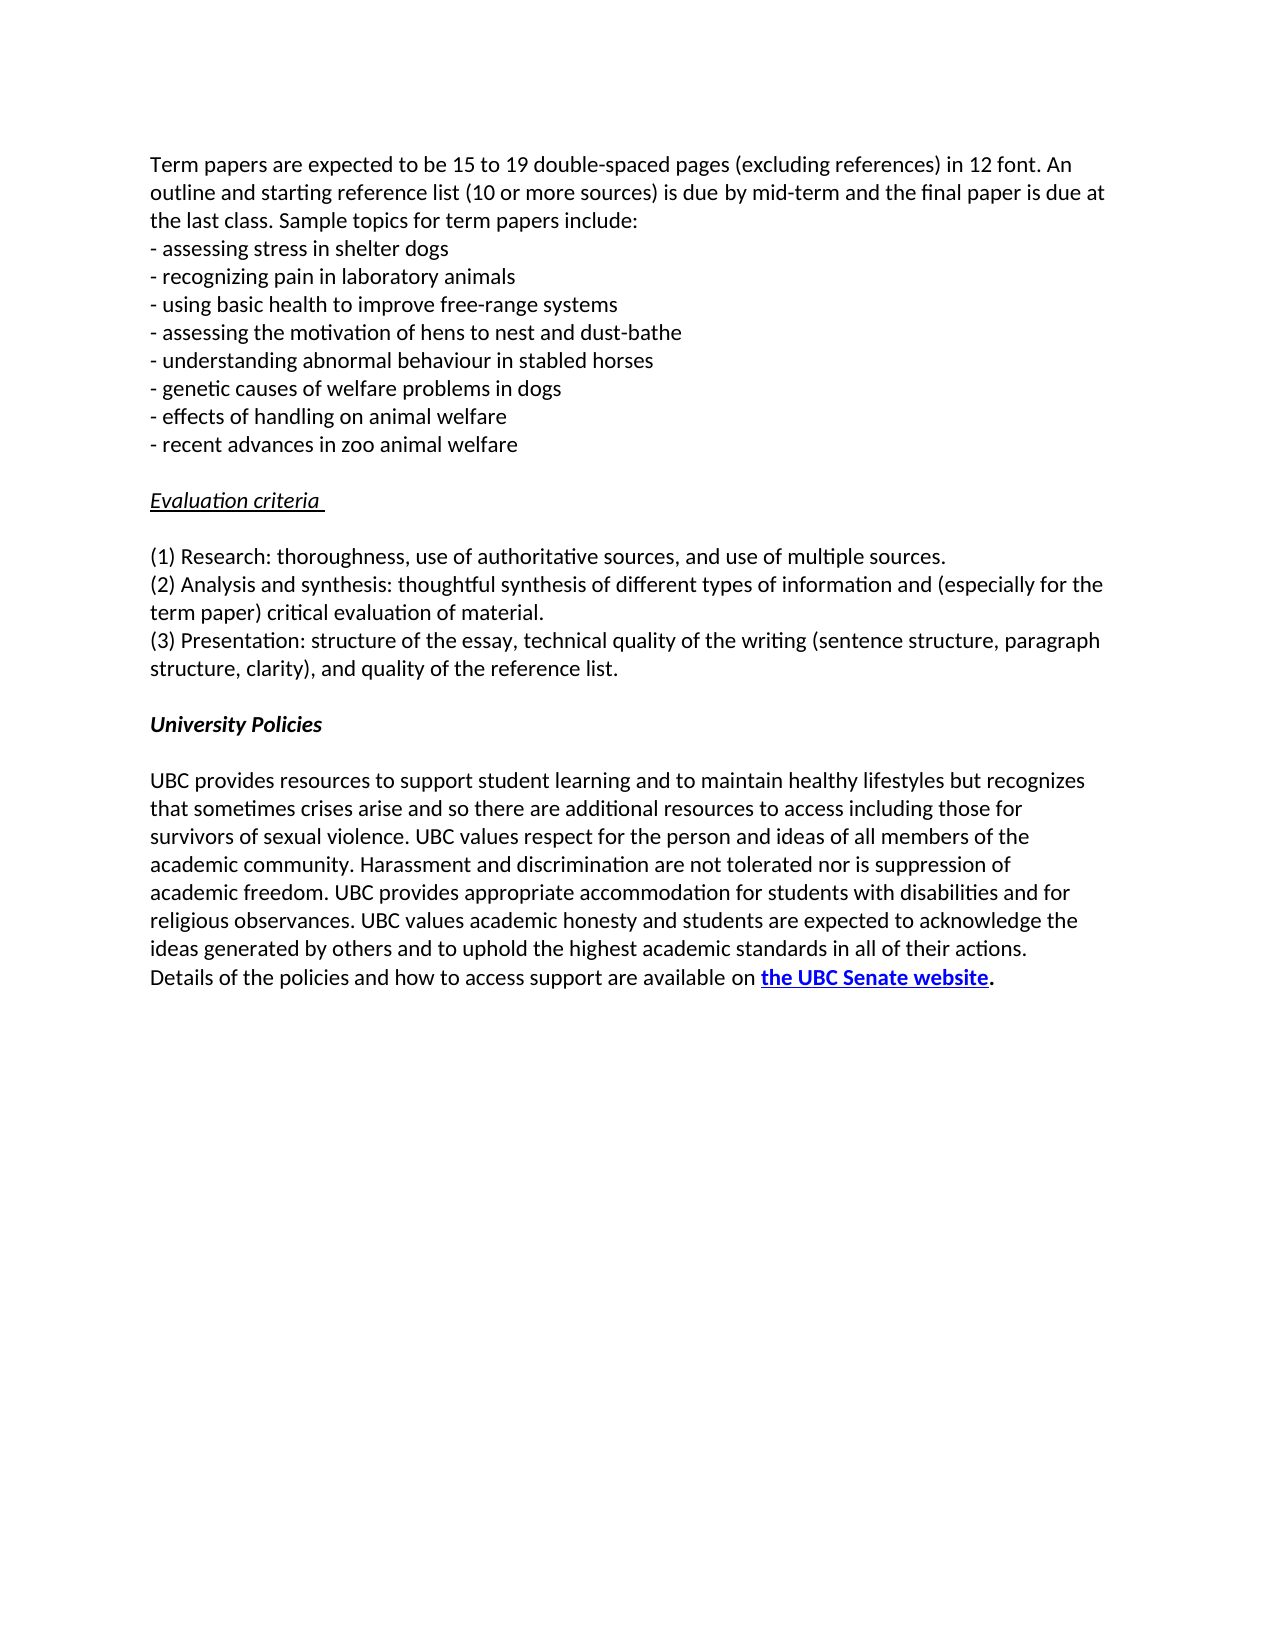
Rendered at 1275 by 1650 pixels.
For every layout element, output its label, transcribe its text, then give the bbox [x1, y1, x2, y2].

text Term papers are expected to be 15 to 19 double-spaced pages (excluding references) in 12 font. An outline and starting reference list (10 or more sources) is due by mid-term and the final paper is due at the last class. Sample topics for term papers include: [150, 150, 1125, 234]
text - using basic health to improve free-range systems [150, 290, 1125, 318]
text - genetic causes of welfare problems in dogs [150, 374, 1095, 402]
text - assessing stress in shelter dogs [150, 234, 1125, 262]
text (2) Analysis and synthesis: thoughtful synthesis of different types of information and (especially for the term paper) critical evaluation of material. [150, 570, 1125, 626]
text - assessing the motivation of hens to nest and dust-bathe [150, 318, 1125, 346]
text - recognizing pain in laboratory animals [150, 262, 1125, 290]
text - recent advances in zoo animal welfare [150, 430, 1095, 458]
text (1) Research: thoroughness, use of authoritative sources, and use of multiple sources. [150, 542, 1125, 570]
text - effects of handling on animal welfare [150, 402, 1095, 430]
text Evaluation criteria [150, 486, 1125, 514]
text (3) Presentation: structure of the essay, technical quality of the writing (sentence structure, paragraph structure, clarity), and quality of the reference list. [150, 626, 1125, 682]
subtitle University Policies [150, 710, 1125, 738]
text UBC provides resources to support student learning and to maintain healthy lifestyles but recognizes that sometimes crises arise and so there are additional resources to access including those for survivors of sexual violence. UBC values respect for the person and ideas of all members of the academic community. Harassment and discrimination are not tolerated nor is suppression of academic freedom. UBC provides appropriate accommodation for students with disabilities and for religious observances. UBC values academic honesty and students are expected to acknowledge the ideas generated by others and to uphold the highest academic standards in all of their actions. Details of the policies and how to access support are available on the UBC Senate website. [150, 766, 1095, 991]
text - understanding abnormal behaviour in stabled horses [150, 346, 1125, 374]
